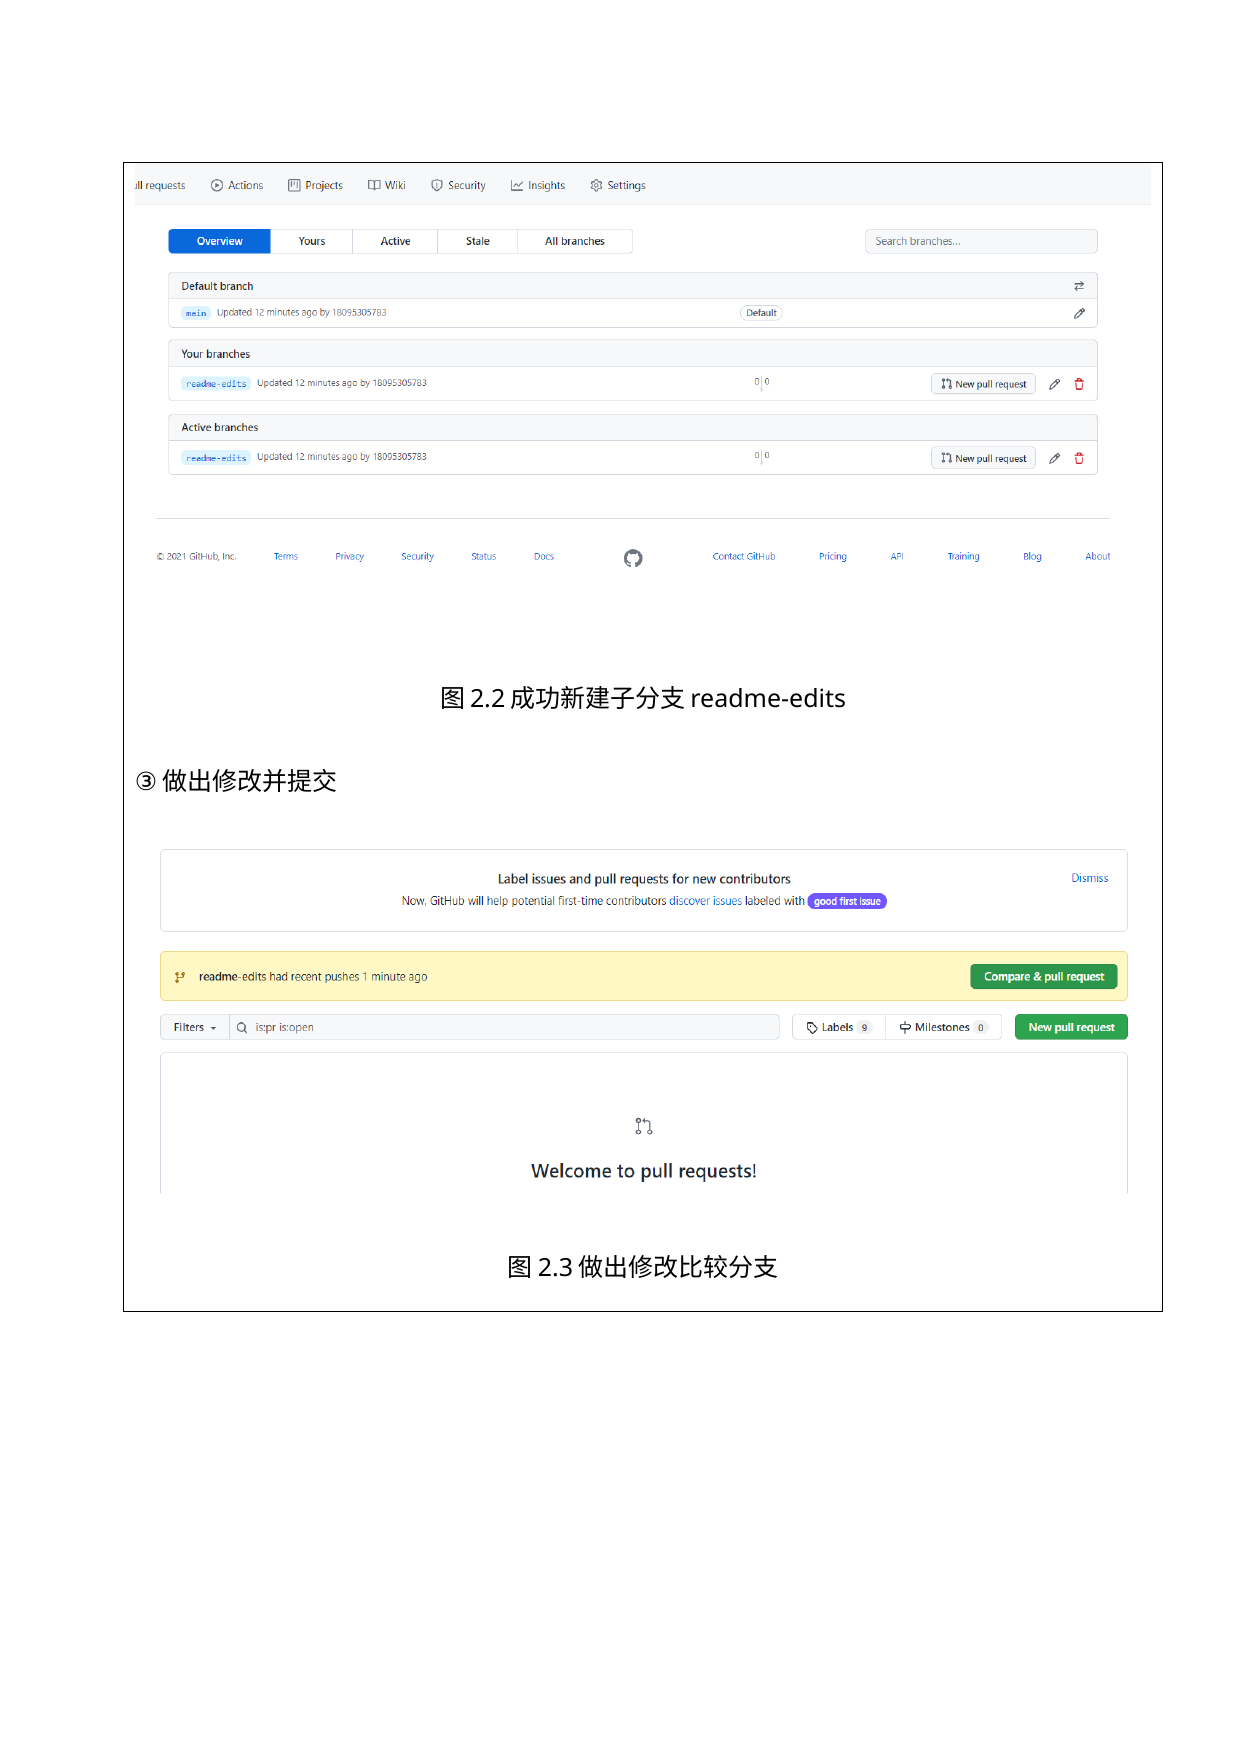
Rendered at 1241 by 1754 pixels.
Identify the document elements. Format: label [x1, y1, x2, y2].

picture [134, 830, 1152, 1193]
picture [134, 163, 1152, 640]
table_cell [124, 163, 1162, 1311]
